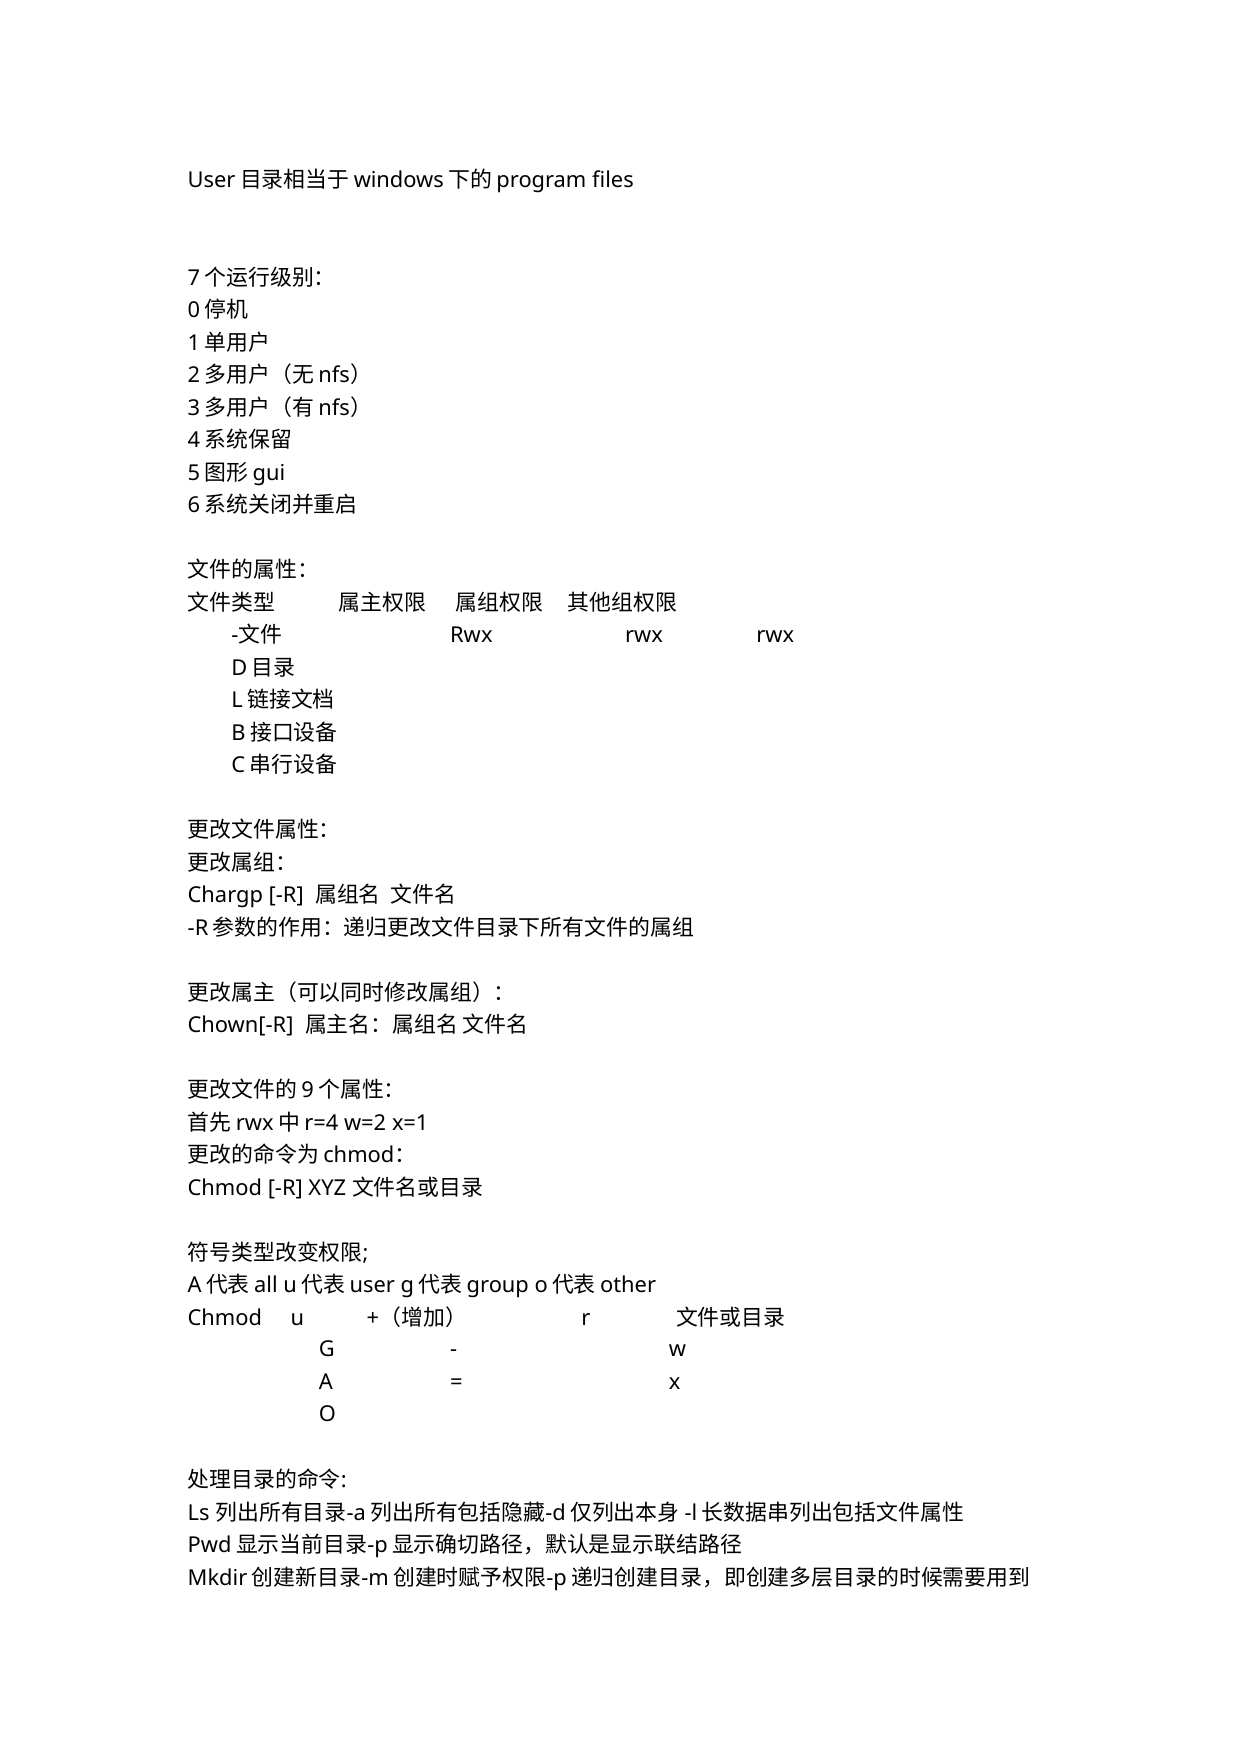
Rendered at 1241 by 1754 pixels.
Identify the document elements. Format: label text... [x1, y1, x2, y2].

text Chmod u +（增加） r 文件或目录 [187, 1299, 1053, 1332]
text 更改文件的9个属性： [187, 1072, 1053, 1104]
text 0停机 [187, 292, 1053, 324]
text User目录相当于windows下的program files [187, 162, 1053, 194]
text 5图形gui [187, 454, 1053, 487]
text C串行设备 [187, 747, 1053, 779]
text 4系统保留 [187, 422, 1053, 454]
text -文件 Rwx rwx rwx [187, 617, 1053, 649]
text G - w [187, 1332, 1053, 1364]
text O [187, 1397, 1053, 1429]
text 7个运行级别： [187, 259, 1053, 292]
text -R参数的作用：递归更改文件目录下所有文件的属组 [187, 909, 1053, 942]
text Chmod [-R] XYZ 文件名或目录 [187, 1169, 1053, 1202]
text 符号类型改变权限; [187, 1234, 1053, 1267]
text 3多用户（有nfs） [187, 389, 1053, 422]
text 更改属组： [187, 844, 1053, 877]
text Pwd显示当前目录-p显示确切路径，默认是显示联结路径 [187, 1527, 1053, 1559]
text 文件类型 属主权限 属组权限 其他组权限 [187, 584, 1053, 617]
text 1单用户 [187, 324, 1053, 357]
text Ls 列出所有目录-a列出所有包括隐藏-d仅列出本身 -l长数据串列出包括文件属性 [187, 1494, 1053, 1527]
text D目录 [187, 649, 1053, 682]
text 更改属主（可以同时修改属组）： [187, 974, 1053, 1007]
text 更改文件属性： [187, 812, 1053, 844]
text Chown[-R] 属主名：属组名 文件名 [187, 1007, 1053, 1039]
text Mkdir创建新目录-m创建时赋予权限-p递归创建目录，即创建多层目录的时候需要用到 [187, 1559, 1053, 1592]
text Chargp [-R] 属组名 文件名 [187, 877, 1053, 909]
text 首先rwx中r=4 w=2 x=1 [187, 1104, 1053, 1137]
text 更改的命令为chmod： [187, 1137, 1053, 1169]
text 2多用户（无nfs） [187, 357, 1053, 389]
text A代表all u代表user g代表group o代表other [187, 1267, 1053, 1299]
text 6系统关闭并重启 [187, 487, 1053, 519]
text A = x [187, 1364, 1053, 1397]
text 文件的属性： [187, 552, 1053, 584]
text B接口设备 [187, 714, 1053, 747]
text L链接文档 [187, 682, 1053, 714]
text 处理目录的命令: [187, 1462, 1053, 1494]
